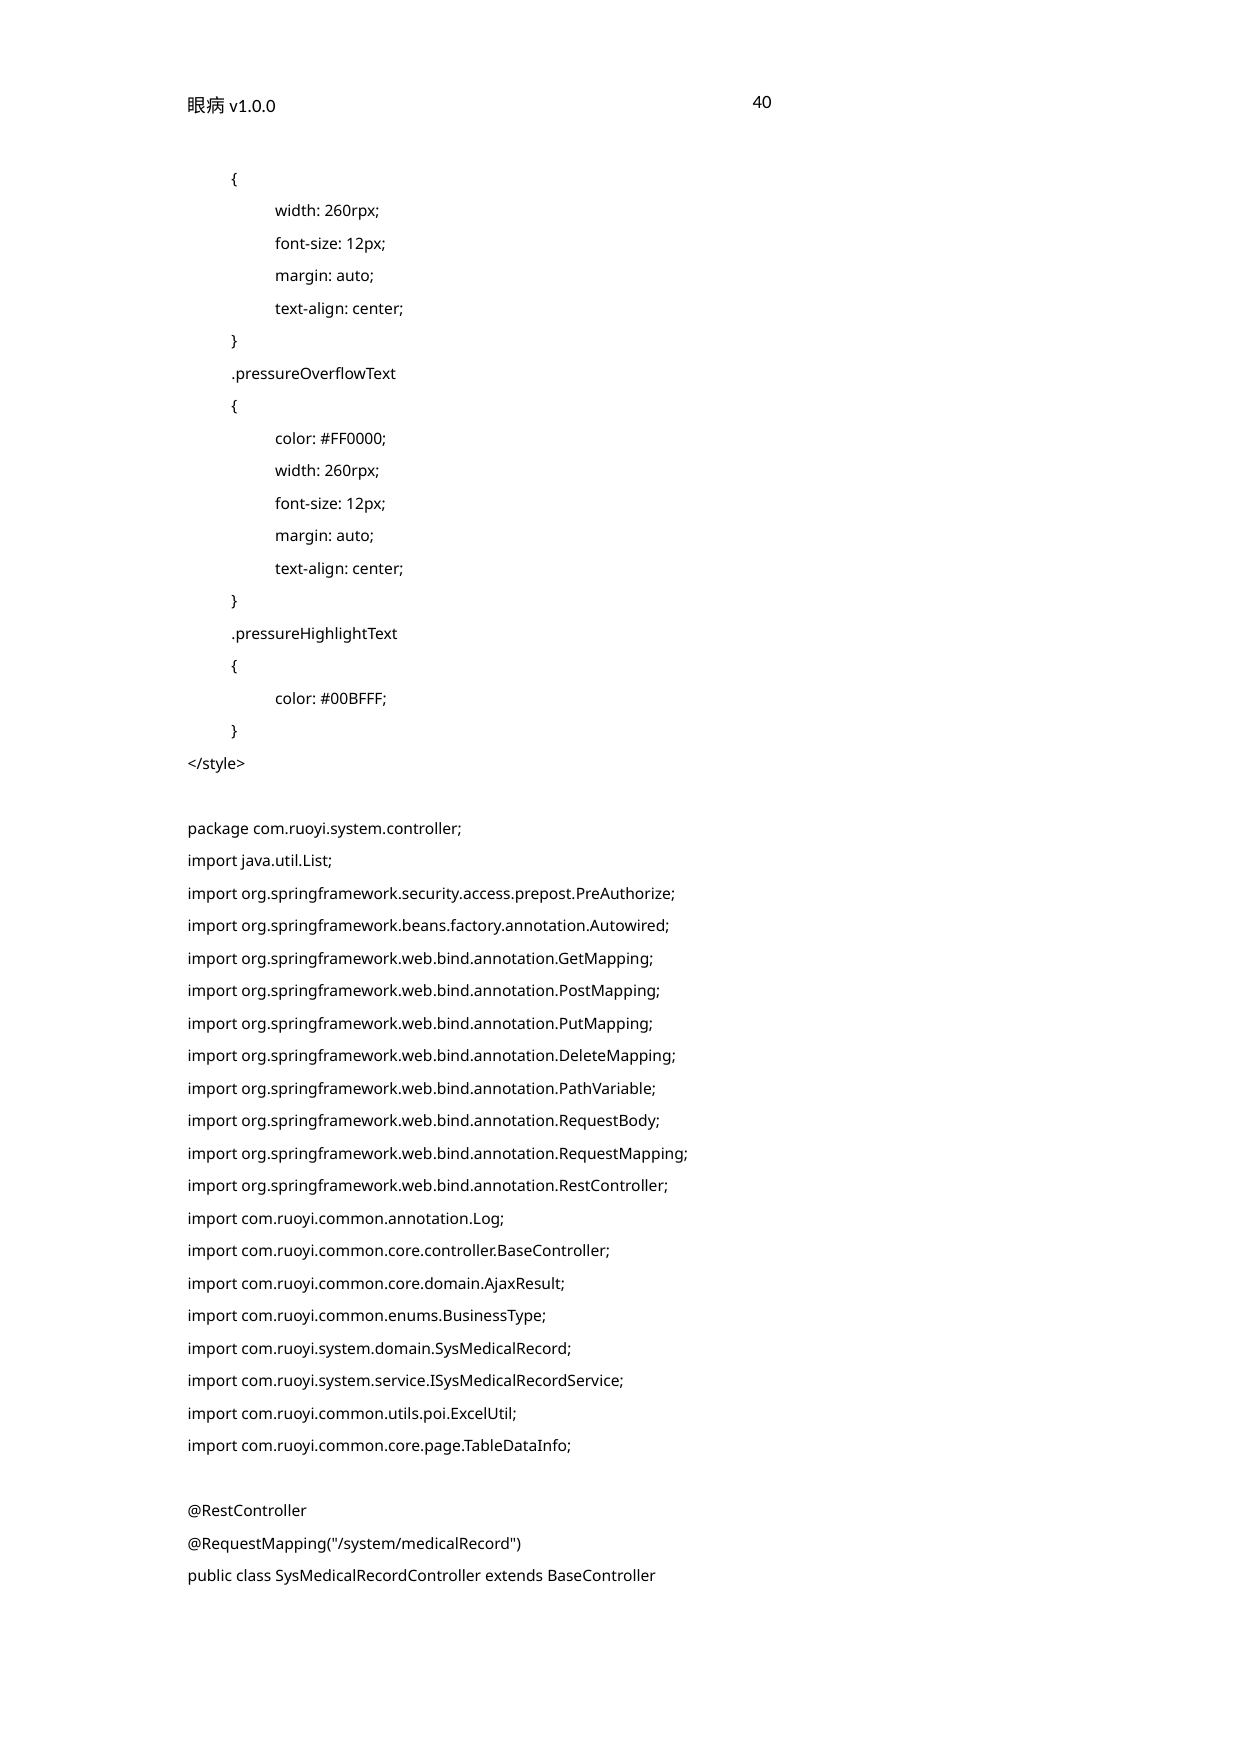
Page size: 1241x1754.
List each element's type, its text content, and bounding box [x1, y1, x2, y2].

text </style> [187, 747, 1053, 779]
text .pressureHighlightText [187, 617, 1053, 649]
text import org.springframework.beans.factory.annotation.Autowired; [187, 909, 1053, 942]
text import com.ruoyi.system.domain.SysMedicalRecord; [187, 1332, 1053, 1364]
text import java.util.List; [187, 844, 1053, 877]
text import com.ruoyi.system.service.ISysMedicalRecordService; [187, 1364, 1053, 1397]
text import org.springframework.web.bind.annotation.PathVariable; [187, 1072, 1053, 1104]
text } [187, 714, 1053, 747]
text color: #00BFFF; [187, 682, 1053, 714]
text .pressureOverflowText [187, 357, 1053, 389]
text margin: auto; [187, 259, 1053, 292]
text { [187, 649, 1053, 682]
text { [187, 162, 1053, 194]
text font-size: 12px; [187, 227, 1053, 259]
text import com.ruoyi.common.core.page.TableDataInfo; [187, 1429, 1053, 1462]
text text-align: center; [187, 552, 1053, 584]
text color: #FF0000; [187, 422, 1053, 454]
text import com.ruoyi.common.enums.BusinessType; [187, 1299, 1053, 1332]
text width: 260rpx; [187, 194, 1053, 227]
text import org.springframework.web.bind.annotation.DeleteMapping; [187, 1039, 1053, 1072]
text font-size: 12px; [187, 487, 1053, 519]
text package com.ruoyi.system.controller; [187, 812, 1053, 844]
text import org.springframework.web.bind.annotation.RestController; [187, 1169, 1053, 1202]
text @RestController [187, 1494, 1053, 1527]
text margin: auto; [187, 519, 1053, 552]
text import org.springframework.security.access.prepost.PreAuthorize; [187, 877, 1053, 909]
text width: 260rpx; [187, 454, 1053, 487]
text } [187, 584, 1053, 617]
text import org.springframework.web.bind.annotation.PostMapping; [187, 974, 1053, 1007]
text } [187, 324, 1053, 357]
text import org.springframework.web.bind.annotation.PutMapping; [187, 1007, 1053, 1039]
text import com.ruoyi.common.annotation.Log; [187, 1202, 1053, 1234]
text import com.ruoyi.common.core.controller.BaseController; [187, 1234, 1053, 1267]
text import org.springframework.web.bind.annotation.RequestMapping; [187, 1137, 1053, 1169]
text import org.springframework.web.bind.annotation.GetMapping; [187, 942, 1053, 974]
text @RequestMapping("/system/medicalRecord") [187, 1527, 1053, 1559]
text text-align: center; [187, 292, 1053, 324]
text import com.ruoyi.common.utils.poi.ExcelUtil; [187, 1397, 1053, 1429]
text public class SysMedicalRecordController extends BaseController [187, 1559, 1053, 1592]
text { [187, 389, 1053, 422]
text import org.springframework.web.bind.annotation.RequestBody; [187, 1104, 1053, 1137]
text import com.ruoyi.common.core.domain.AjaxResult; [187, 1267, 1053, 1299]
